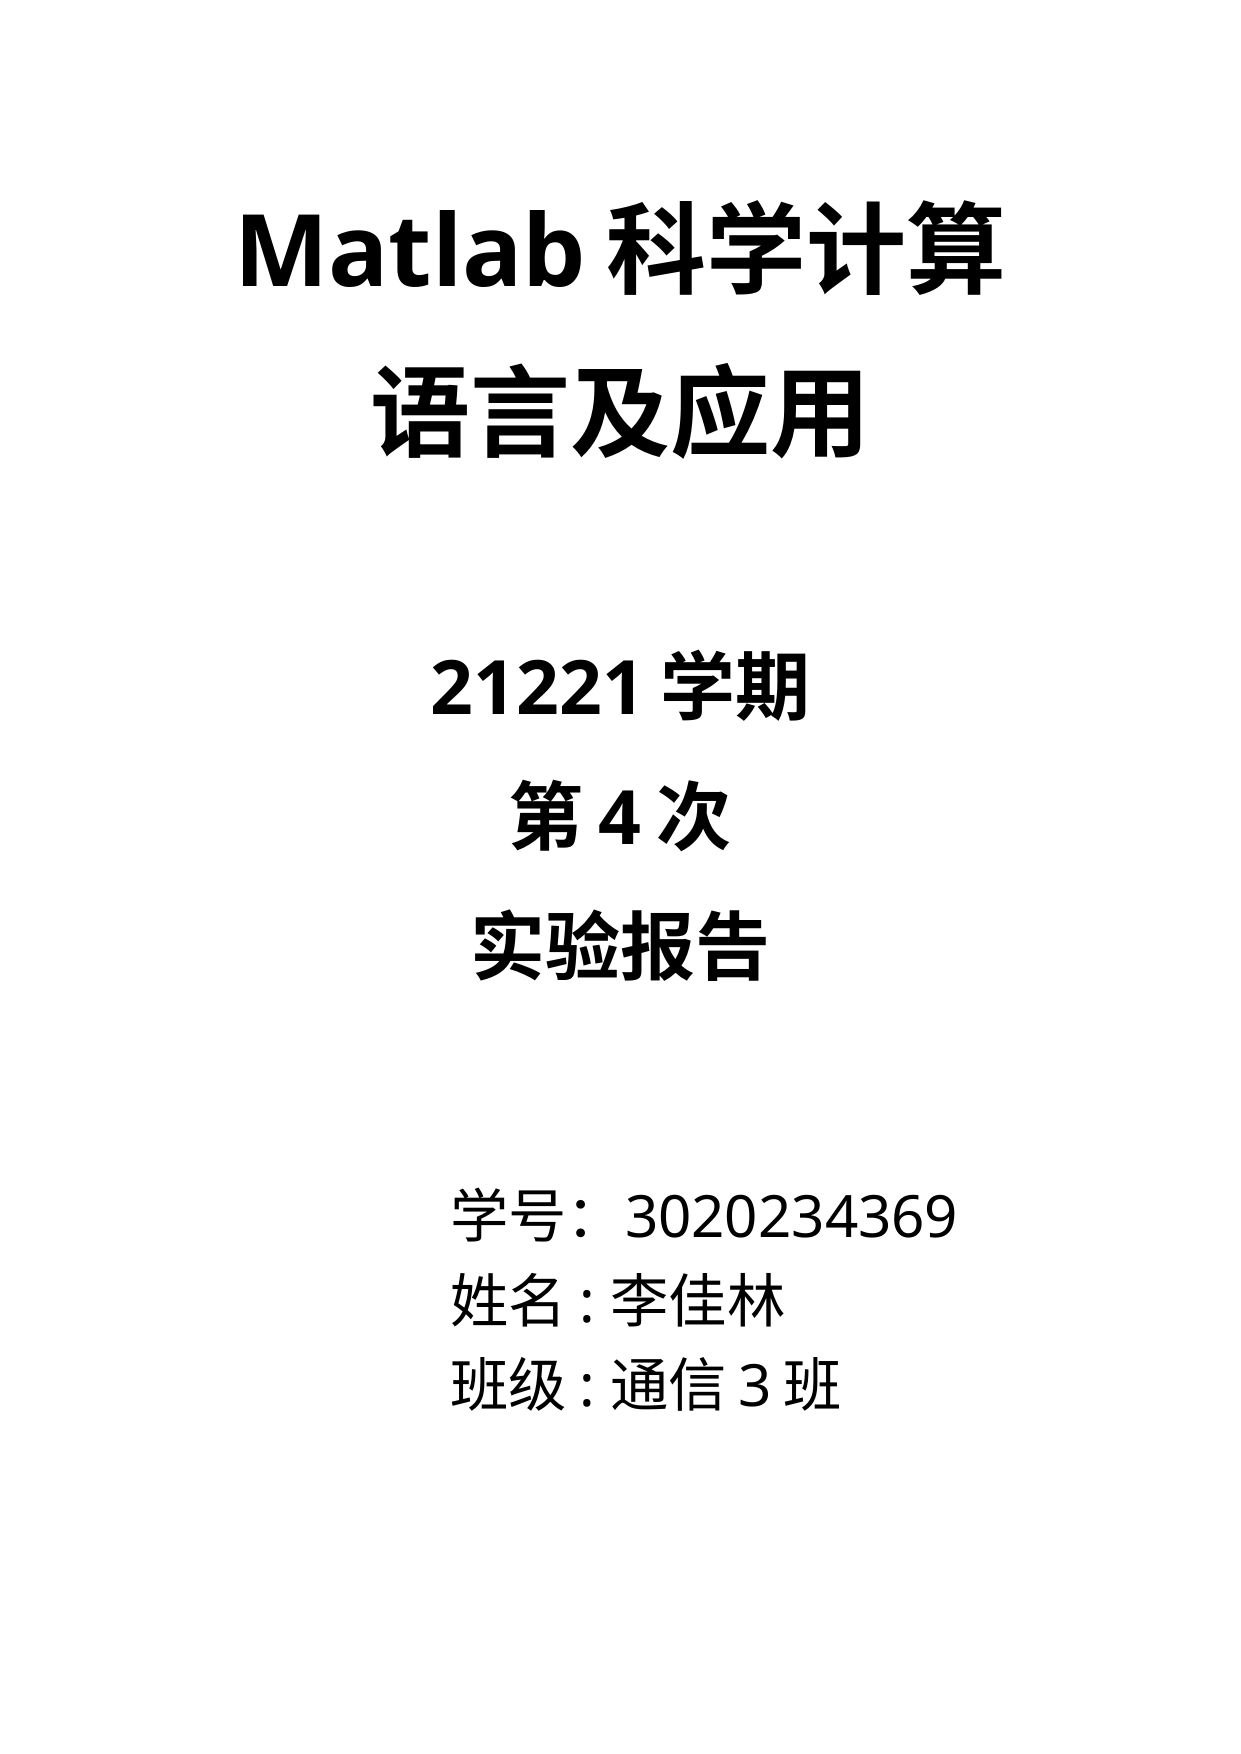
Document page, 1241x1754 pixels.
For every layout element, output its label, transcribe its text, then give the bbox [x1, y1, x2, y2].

text 班级 : 通信3班 [406, 1339, 1053, 1424]
text 学号：3020234369 [406, 1169, 1053, 1254]
text 实验报告 [187, 877, 1053, 1007]
text 姓名 : 李佳林 [406, 1254, 1053, 1339]
text 21221学期 [187, 617, 1053, 747]
text Matlab科学计算语言及应用 [187, 162, 1053, 487]
text 第4次 [187, 747, 1053, 877]
